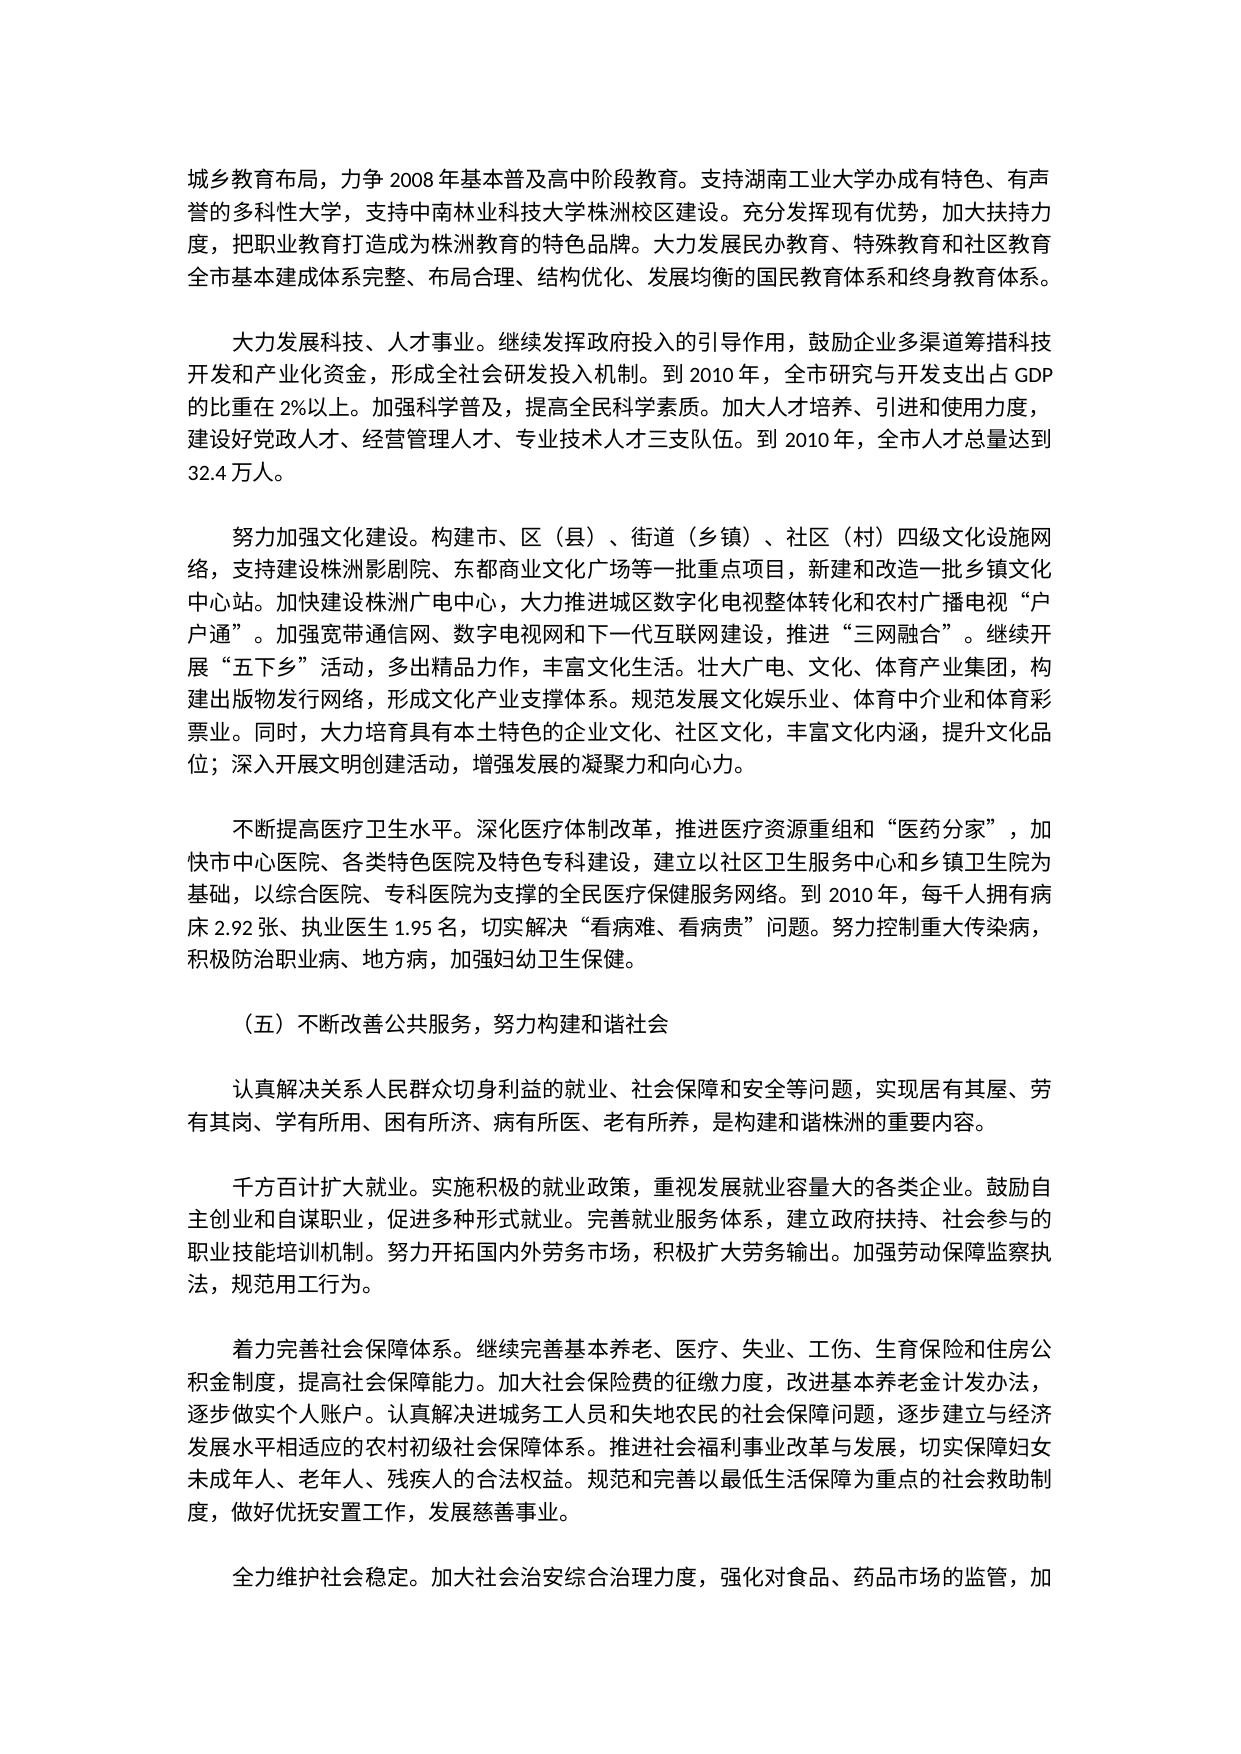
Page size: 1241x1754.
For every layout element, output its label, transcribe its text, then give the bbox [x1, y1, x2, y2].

text 大力发展科技、人才事业。继续发挥政府投入的引导作用，鼓励企业多渠道筹措科技开发和产业化资金，形成全社会研发投入机制。到2010年，全市研究与开发支出占GDP的比重在2%以上。加强科学普及，提高全民科学素质。加大人才培养、引进和使用力度，建设好党政人才、经营管理人才、专业技术人才三支队伍。到2010年，全市人才总量达到32.4万人。 [187, 324, 1053, 487]
text 努力加强文化建设。构建市、区（县）、街道（乡镇）、社区（村）四级文化设施网络，支持建设株洲影剧院、东都商业文化广场等一批重点项目，新建和改造一批乡镇文化中心站。加快建设株洲广电中心，大力推进城区数字化电视整体转化和农村广播电视“户户通”。加强宽带通信网、数字电视网和下一代互联网建设，推进“三网融合”。继续开展“五下乡”活动，多出精品力作，丰富文化生活。壮大广电、文化、体育产业集团，构建出版物发行网络，形成文化产业支撑体系。规范发展文化娱乐业、体育中介业和体育彩票业。同时，大力培育具有本土特色的企业文化、社区文化，丰富文化内涵，提升文化品位；深入开展文明创建活动，增强发展的凝聚力和向心力。 [187, 519, 1053, 779]
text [187, 1559, 1053, 1592]
text 不断提高医疗卫生水平。深化医疗体制改革，推进医疗资源重组和“医药分家”，加快市中心医院、各类特色医院及特色专科建设，建立以社区卫生服务中心和乡镇卫生院为基础，以综合医院、专科医院为支撑的全民医疗保健服务网络。到2010年，每千人拥有病床2.92张、执业医生1.95名，切实解决“看病难、看病贵”问题。努力控制重大传染病，积极防治职业病、地方病，加强妇幼卫生保健。 [187, 812, 1053, 974]
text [187, 162, 1053, 292]
text 千方百计扩大就业。实施积极的就业政策，重视发展就业容量大的各类企业。鼓励自主创业和自谋职业，促进多种形式就业。完善就业服务体系，建立政府扶持、社会参与的职业技能培训机制。努力开拓国内外劳务市场，积极扩大劳务输出。加强劳动保障监察执法，规范用工行为。 [187, 1169, 1053, 1299]
text 认真解决关系人民群众切身利益的就业、社会保障和安全等问题，实现居有其屋、劳有其岗、学有所用、困有所济、病有所医、老有所养，是构建和谐株洲的重要内容。 [187, 1072, 1053, 1137]
text （五）不断改善公共服务，努力构建和谐社会 [187, 1007, 1053, 1039]
text 着力完善社会保障体系。继续完善基本养老、医疗、失业、工伤、生育保险和住房公积金制度，提高社会保障能力。加大社会保险费的征缴力度，改进基本养老金计发办法，逐步做实个人账户。认真解决进城务工人员和失地农民的社会保障问题，逐步建立与经济发展水平相适应的农村初级社会保障体系。推进社会福利事业改革与发展，切实保障妇女、未成年人、老年人、残疾人的合法权益。规范和完善以最低生活保障为重点的社会救助制度，做好优抚安置工作，发展慈善事业。 [187, 1332, 1053, 1527]
